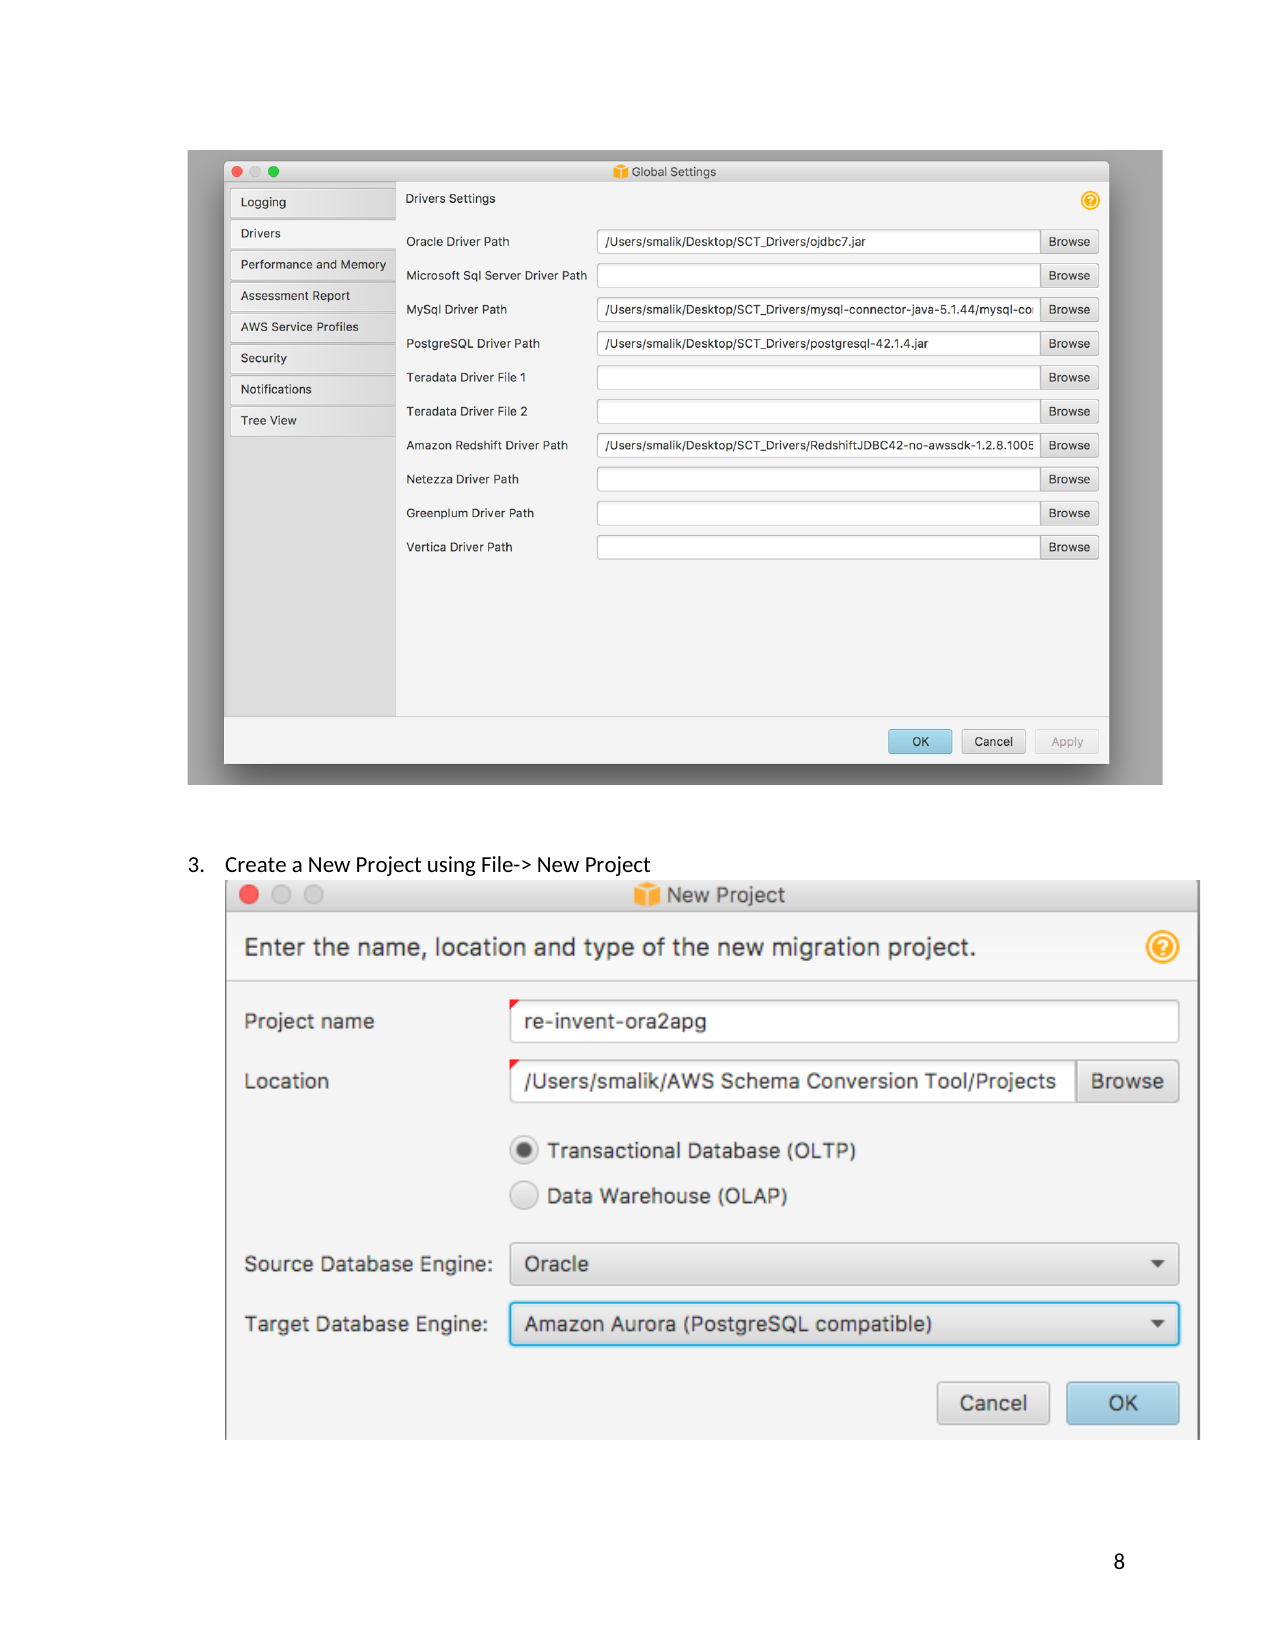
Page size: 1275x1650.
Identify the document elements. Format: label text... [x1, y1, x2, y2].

picture [187, 150, 1163, 785]
picture [225, 880, 1200, 1440]
list Create a New Project using File-> New Project [187, 850, 1125, 878]
